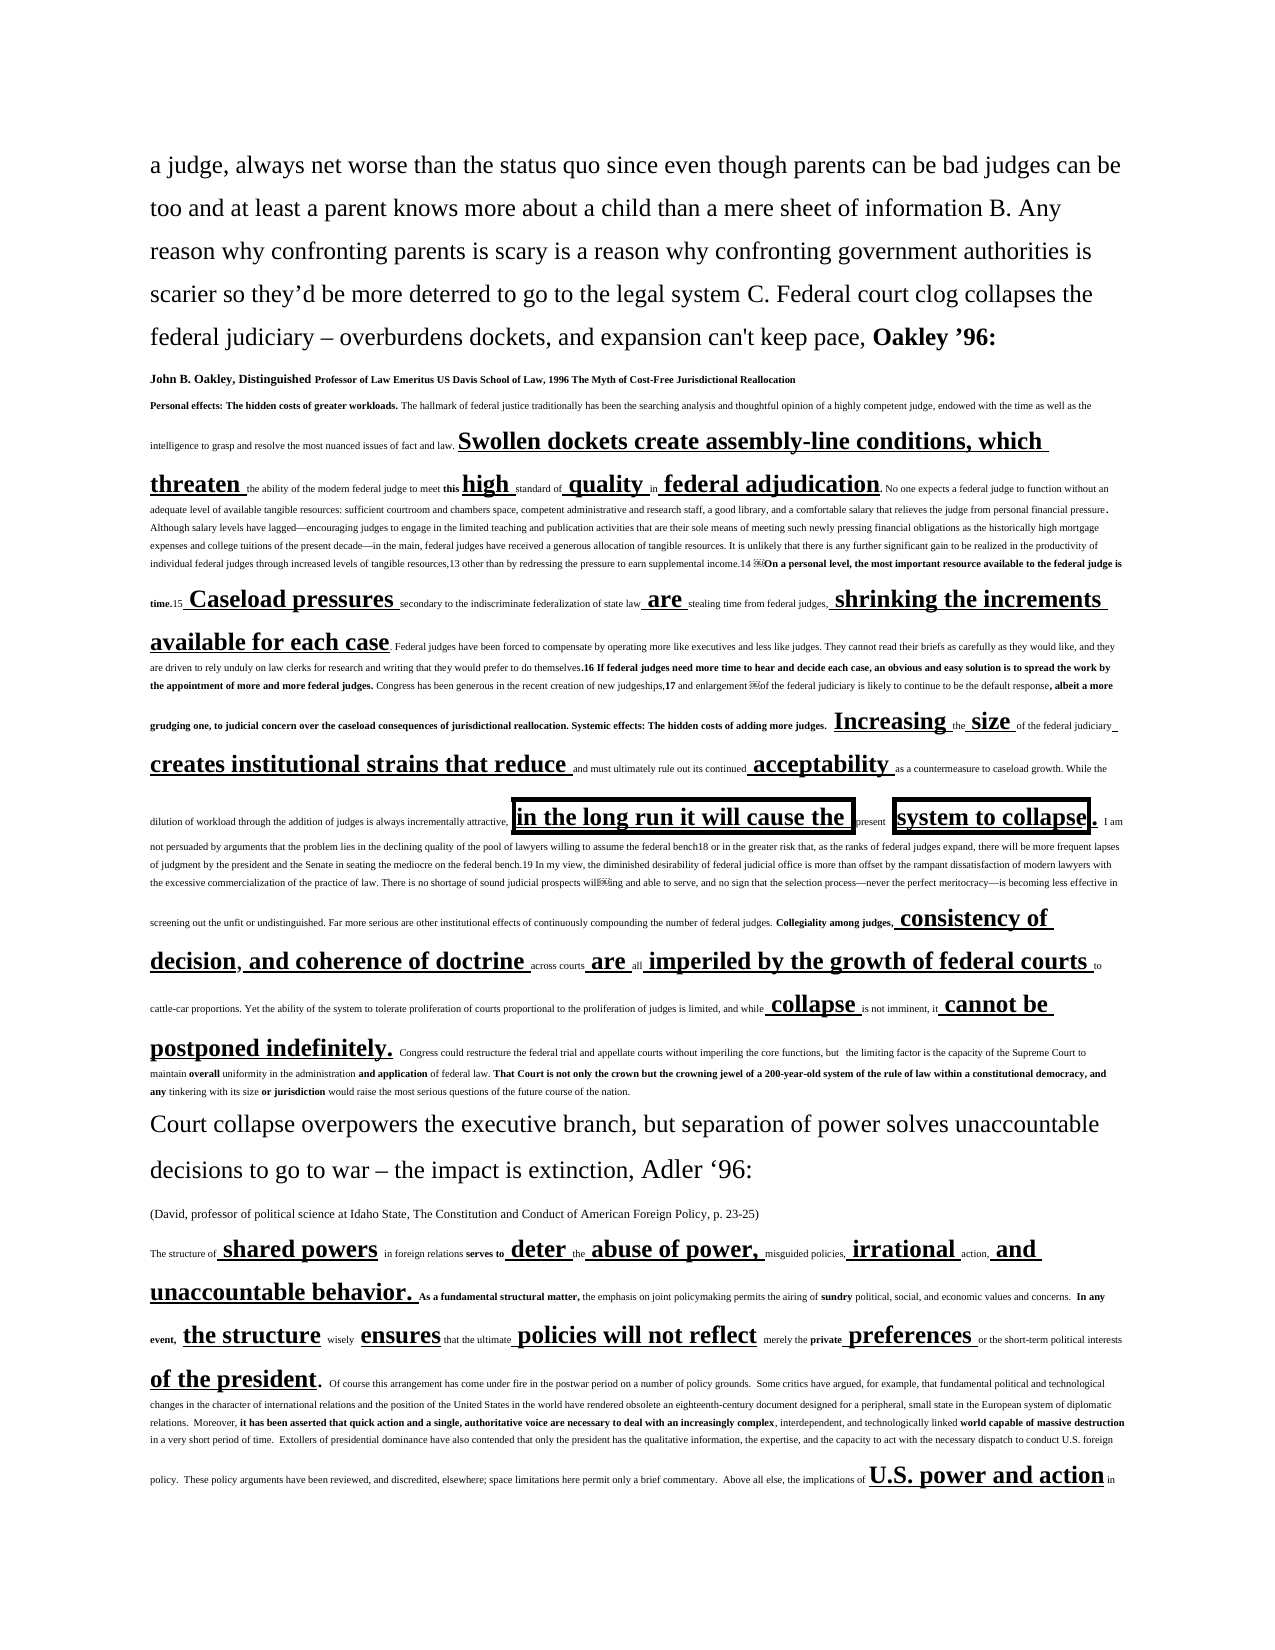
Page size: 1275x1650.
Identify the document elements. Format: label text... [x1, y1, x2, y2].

text Personal effects: The hidden costs of greater workloads. The hallmark of federal justice traditionally has been the searching analysis and thoughtful opinion of a highly competent judge, endowed with the time as well as the intelligence to grasp and resolve the most nuanced issues of fact and law. Swollen dockets create assembly-line conditions, which threaten the ability of the modern federal judge to meet this high standard of quality in federal adjudication. No one expects a federal judge to function without an adequate level of available tangible resources: sufficient courtroom and chambers space, competent administrative and research staff, a good library, and a comfortable salary that relieves the judge from personal financial pressure. Although salary levels have lagged—encouraging judges to engage in the limited teaching and publication activities that are their sole means of meeting such newly pressing financial obligations as the historically high mortgage expenses and college tuitions of the present decade—in the main, federal judges have received a generous allocation of tangible resources. It is unlikely that there is any further significant gain to be realized in the productivity of individual federal judges through increased levels of tangible resources,13 other than by redressing the pressure to earn supplemental income.14 ￼On a personal level, the most important resource available to the federal judge is time.15 Caseload pressures secondary to the indiscriminate federalization of state law are stealing time from federal judges, shrinking the increments available for each case. Federal judges have been forced to compensate by operating more like executives and less like judges. They cannot read their briefs as carefully as they would like, and they are driven to rely unduly on law clerks for research and writing that they would prefer to do themselves.16 If federal judges need more time to hear and decide each case, an obvious and easy solution is to spread the work by the appointment of more and more federal judges. Congress has been generous in the recent creation of new judgeships,17 and enlargement ￼of the federal judiciary is likely to continue to be the default response, albeit a more grudging one, to judicial concern over the caseload consequences of jurisdictional reallocation. Systemic effects: The hidden costs of adding more judges. Increasing the size of the federal judiciary creates institutional strains that reduce and must ultimately rule out its continued acceptability as a countermeasure to caseload growth. While the dilution of workload through the addition of judges is always incrementally attractive, in the long run it will cause the present system to collapse. I am not persuaded by arguments that the problem lies in the declining quality of the pool of lawyers willing to assume the federal bench18 or in the greater risk that, as the ranks of federal judges expand, there will be more frequent lapses of judgment by the president and the Senate in seating the mediocre on the federal bench.19 In my view, the diminished desirability of federal judicial office is more than offset by the rampant dissatisfaction of modern lawyers with the excessive commercialization of the practice of law. There is no shortage of sound judicial prospects will￼ing and able to serve, and no sign that the selection process—never the perfect meritocracy—is becoming less effective in screening out the unfit or undistinguished. Far more serious are other institutional effects of continuously compounding the number of federal judges. Collegiality among judges, consistency of decision, and coherence of doctrine across courts are all imperiled by the growth of federal courts to cattle-car proportions. Yet the ability of the system to tolerate proliferation of courts proportional to the proliferation of judges is limited, and while collapse is not imminent, it cannot be postponed indefinitely. Congress could restructure the federal trial and appellate courts without imperiling the core functions, but the limiting factor is the capacity of the Supreme Court to maintain overall uniformity in the administration and application of federal law. That Court is not only the crown but the crowning jewel of a 200-year-old system of the rule of law within a constitutional democracy, and any tinkering with its size or jurisdiction would raise the most serious questions of the future course of the nation. [150, 400, 1125, 1097]
text (David, professor of political science at Idaho State, The Constitution and Conduct of American Foreign Policy, p. 23-25) [150, 1207, 1125, 1221]
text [150, 1234, 1125, 1489]
text Court collapse overpowers the executive branch, but separation of power solves unaccountable decisions to go to war – the impact is extinction, Adler ‘96: [150, 1109, 1125, 1185]
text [150, 150, 1125, 351]
text John B. Oakley, Distinguished Professor of Law Emeritus US Davis School of Law, 1996 The Myth of Cost-Free Jurisdictional Reallocation [150, 372, 1125, 386]
